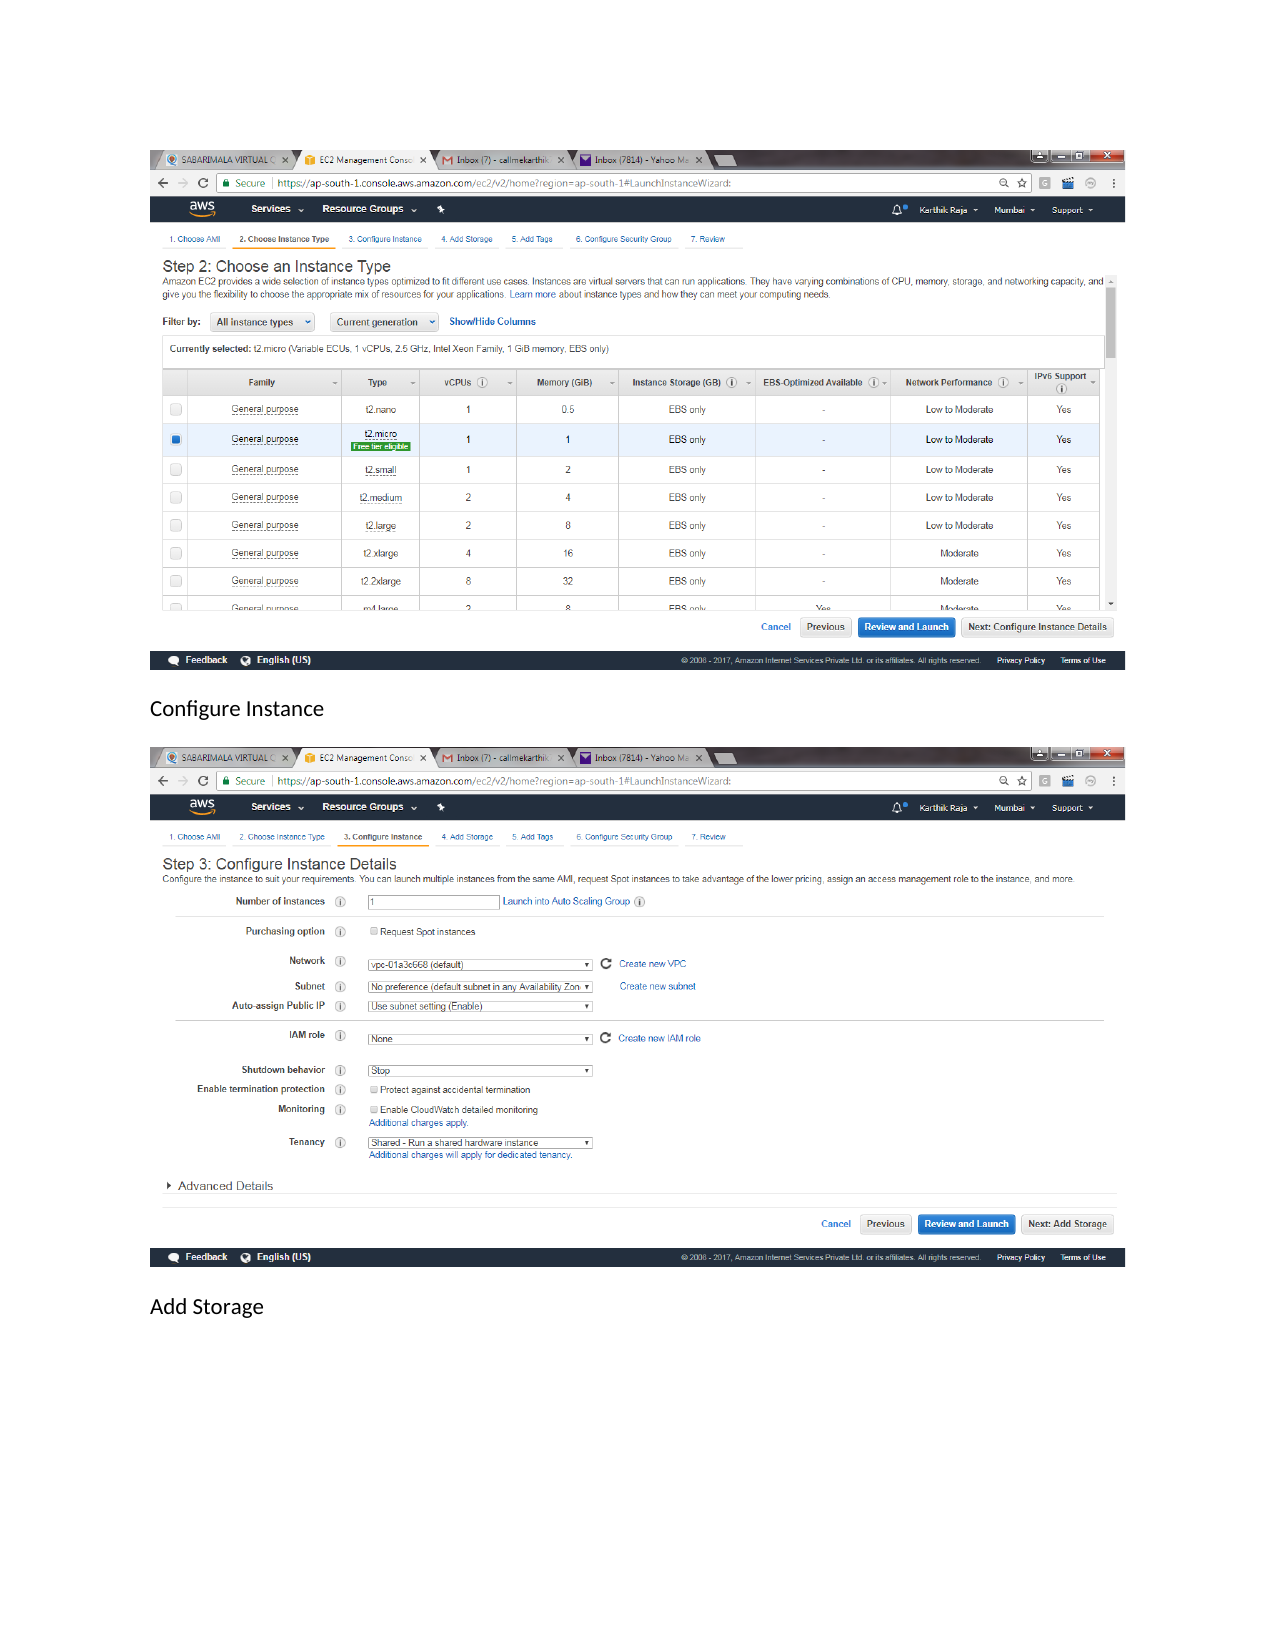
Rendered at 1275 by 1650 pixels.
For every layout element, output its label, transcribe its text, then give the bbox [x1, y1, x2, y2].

picture [150, 747, 1125, 1267]
picture [150, 150, 1125, 670]
text Add Storage [150, 1292, 1125, 1320]
text Configure Instance [150, 694, 1125, 722]
